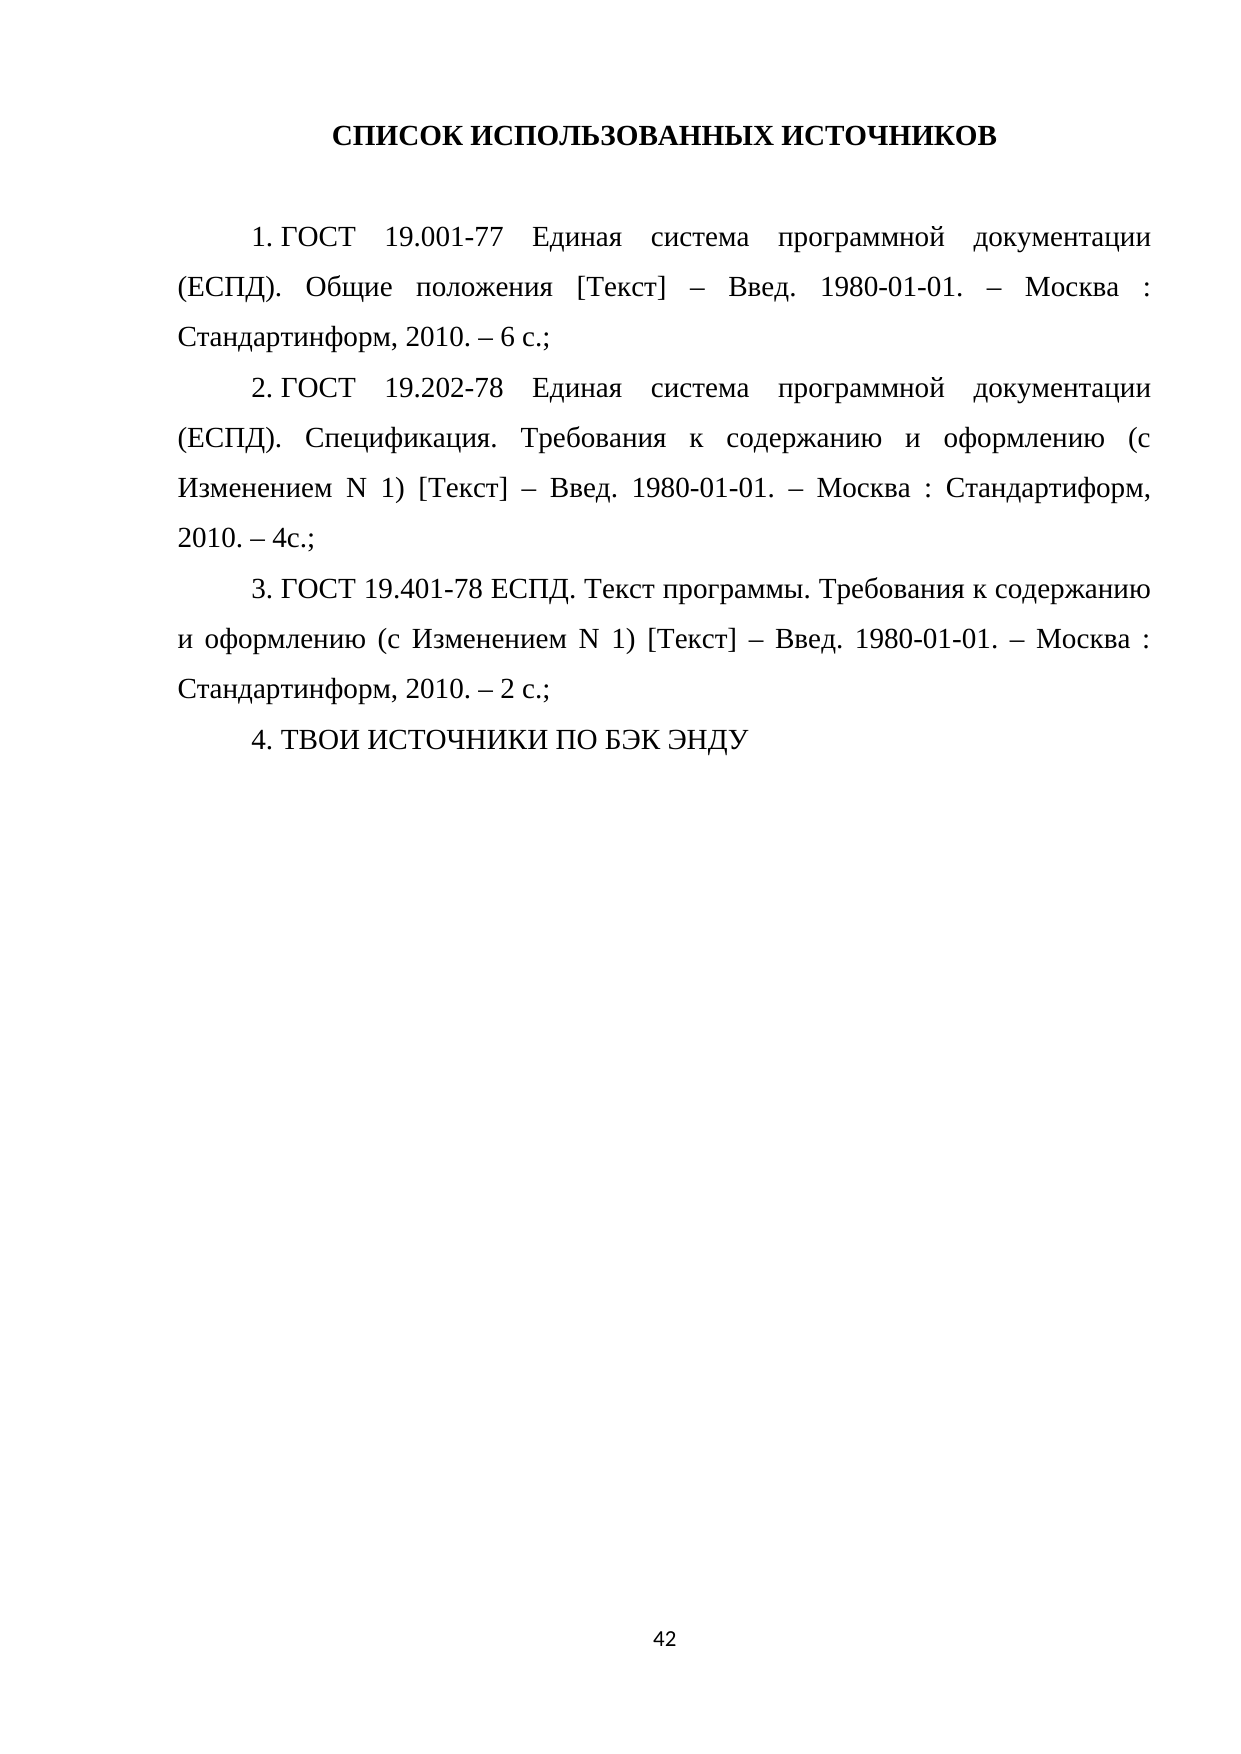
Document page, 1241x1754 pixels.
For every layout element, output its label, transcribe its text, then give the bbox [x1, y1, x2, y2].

list ГОСТ 19.401-78 ЕСПД. Текст программы. Требования к содержанию и оформлению (с Изменением N 1) [Текст] – Введ. 1980-01-01. – Москва : Стандартинформ, 2010. – 2 с.; [177, 571, 1152, 705]
list ГОСТ 19.001-77 Единая система программной документации (ЕСПД). Общие положения [Текст] – Введ. 1980-01-01. – Москва : Стандартинформ, 2010. – 6 с.; [177, 219, 1152, 353]
list ТВОИ ИСТОЧНИКИ ПО БЭК ЭНДУ [177, 722, 1152, 755]
list ГОСТ 19.202-78 Единая система программной документации (ЕСПД). Спецификация. Требования к содержанию и оформлению (с Изменением N 1) [Текст] – Введ. 1980-01-01. – Москва : Стандартиформ, 2010. – 4с.; [177, 370, 1152, 554]
text СПИСОК ИСПОЛЬЗОВАННЫХ ИСТОЧНИКОВ [177, 118, 1152, 152]
